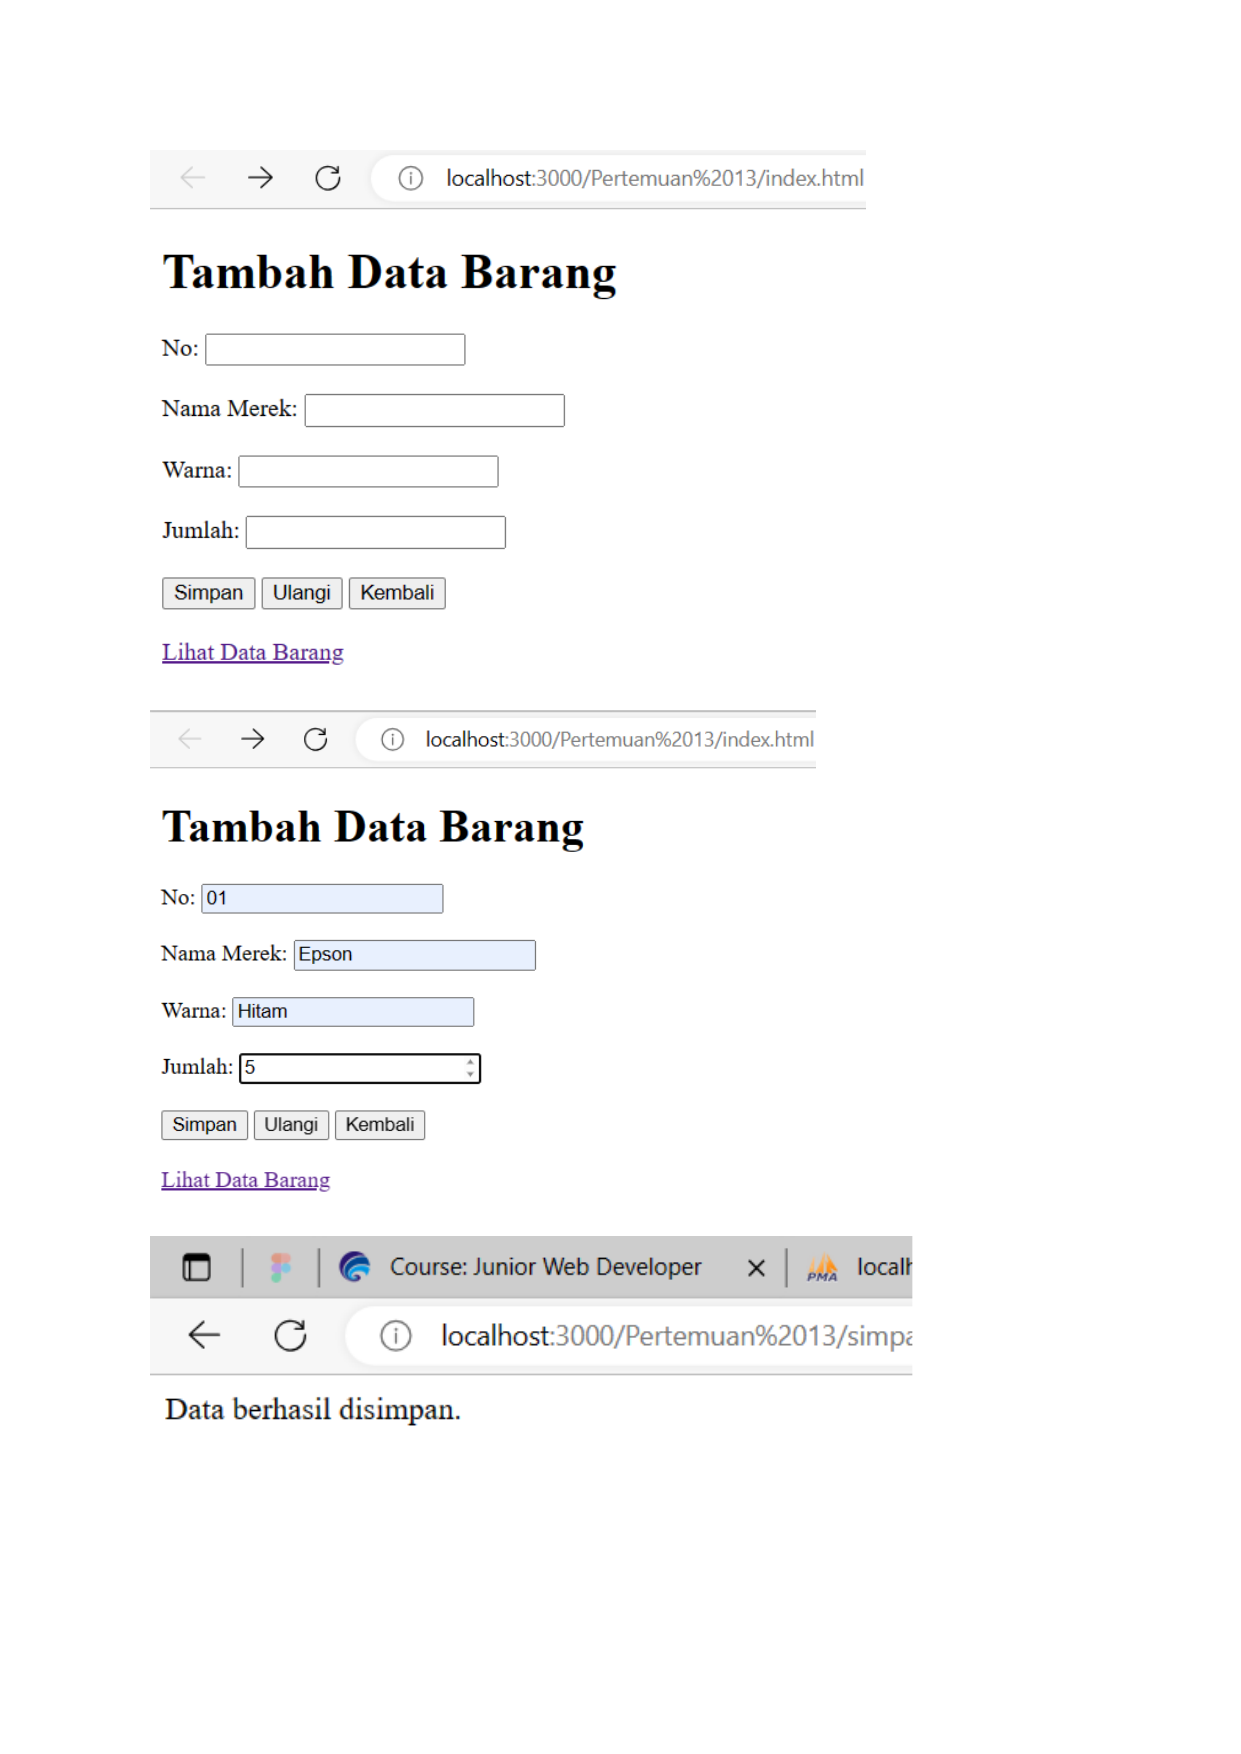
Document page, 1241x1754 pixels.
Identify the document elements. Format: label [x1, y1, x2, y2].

picture [150, 710, 816, 1218]
picture [150, 1236, 913, 1595]
picture [150, 150, 866, 692]
